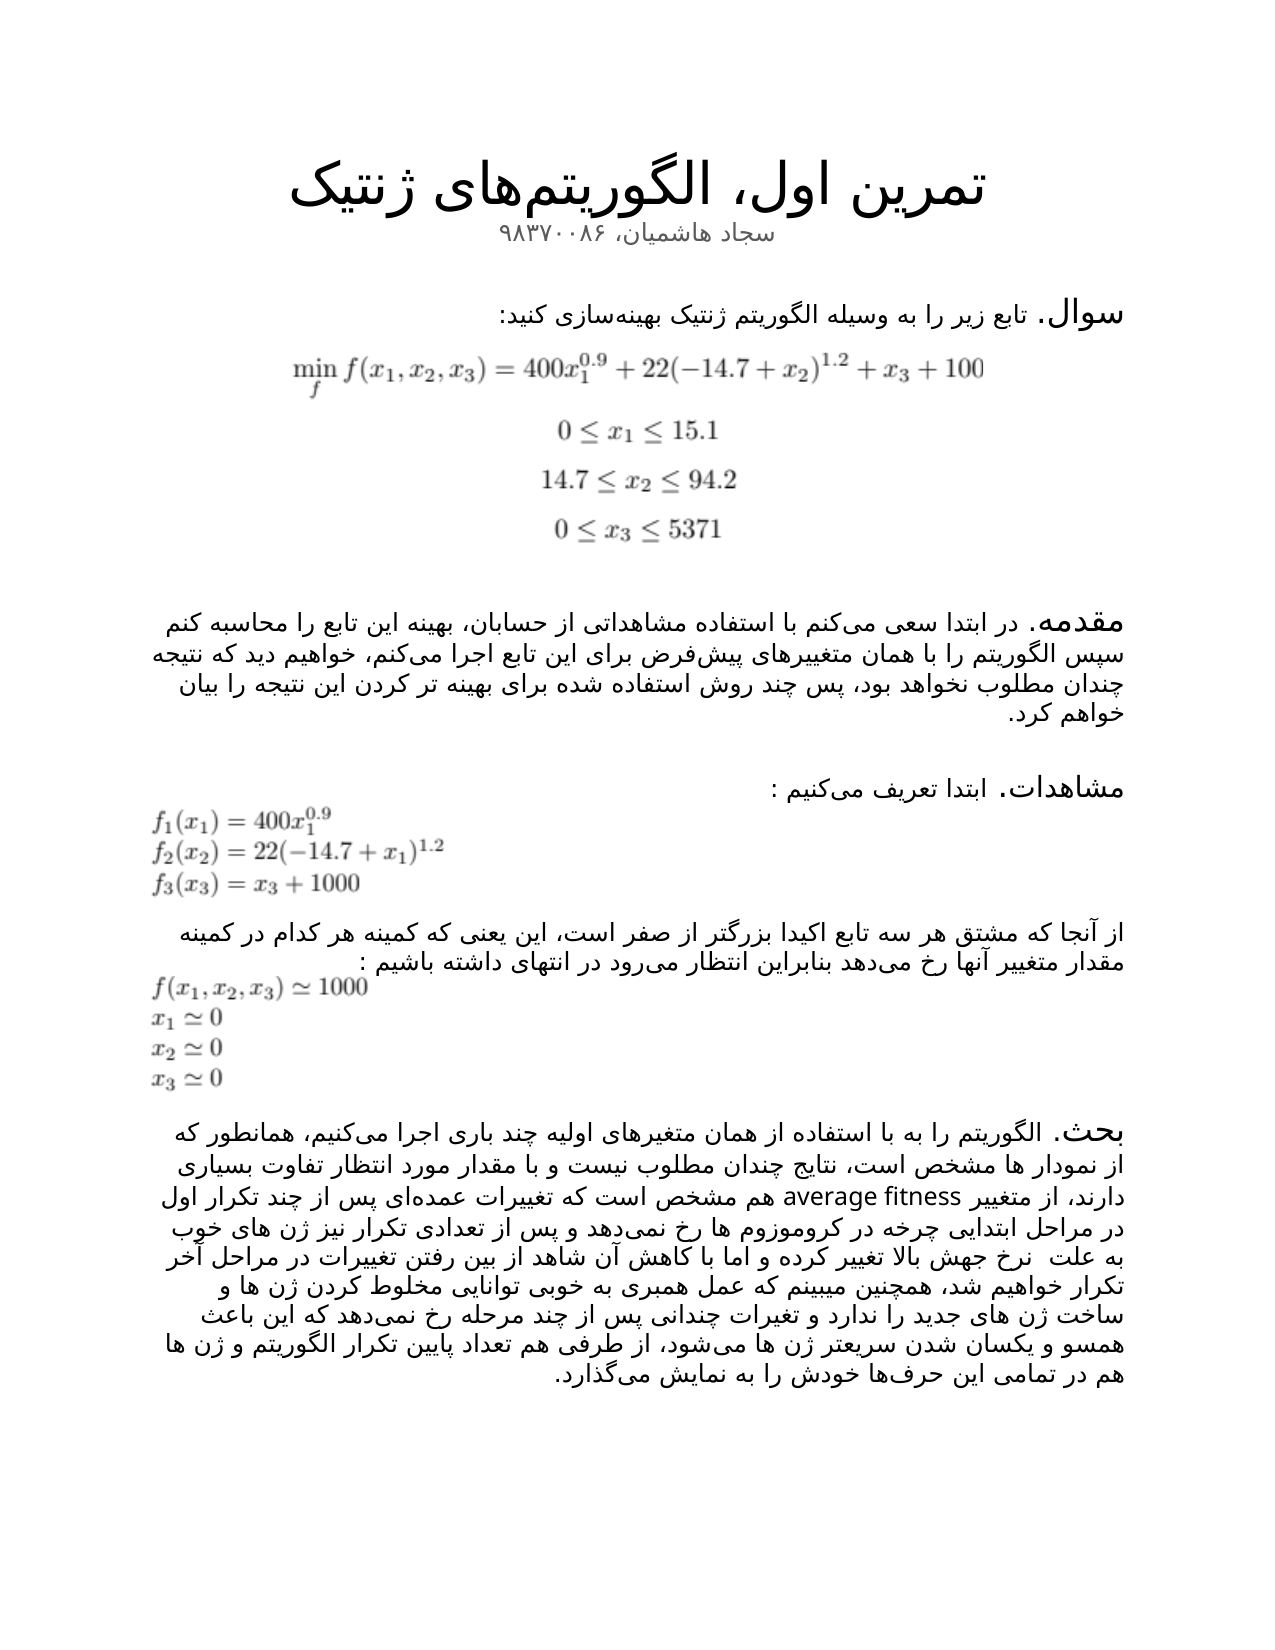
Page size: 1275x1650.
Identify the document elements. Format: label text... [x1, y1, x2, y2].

text از آنجا که مشتق هر سه تابع اکیدا بزرگتر از صفر است، این یعنی که کمینه هر کدام در کمینه مقدار متغییر آنها رخ می‌دهد بنابراین انتظار می‌رود در انتهای داشته باشیم : [150, 918, 1125, 976]
text مقدمه. در ابتدا سعی می‌کنم با استفاده مشاهداتی از حسابان، بهینه این تابع را محاسبه کنم سپس الگوریتم را با همان متغییر‌های پیش‌فرض برای این تابع اجرا می‌کنم، خواهیم دید که نتیجه چندان مطلوب نخواهد بود، پس چند روش استفاده شده برای بهینه تر کردن این نتیجه را بیان خواهم کرد. [150, 601, 1125, 727]
text بحث. الگوریتم را به با استفاده از همان متغیرهای اولیه چند باری اجرا می‌کنیم، همانطور که از نمودار ها مشخص است، نتایج چندان مطلوب نیست و با مقدار مورد انتظار تفاوت بسیاری دارند، از متغییر average fitness هم مشخص است که تغییرات عمده‌ای پس از چند تکرار اول در مراحل ابتدایی چرخه در کروموزوم ها رخ نمی‌دهد و پس از تعدادی تکرار نیز ژن های خوب به علت نرخ جهش بالا تغییر کرده و اما با کاهش آن شاهد از بین رفتن تغییرات در مراحل آخر تکرار خواهیم شد، همچنین میبینم که عمل همبری به خوبی توانایی مخلوط کردن ژن ها و ساخت ژن های جدید را ندارد و تغیرات چندانی پس از چند مرحله رخ نمی‌دهد که این باعث همسو و یکسان شدن سریعتر ژن ها‌ می‌شود، از طرفی هم تعداد پایین تکرار الگوریتم و ژن ها هم در تمامی این حرف‌ها خودش را به نمایش می‌گذارد. [150, 1111, 1125, 1388]
text سوال. تابع زیر را به وسیله الگوریتم ژنتیک بهینه‌سازی کنید: [150, 292, 1125, 331]
text سجاد هاشمیان، ۹۸۳۷۰۰۸۶ [150, 218, 1125, 247]
text مشاهدات. ابتدا تعریف می‌کنیم : [150, 767, 1125, 806]
title تمرین اول، الگوریتم‌های ژنتیک [150, 150, 1125, 218]
